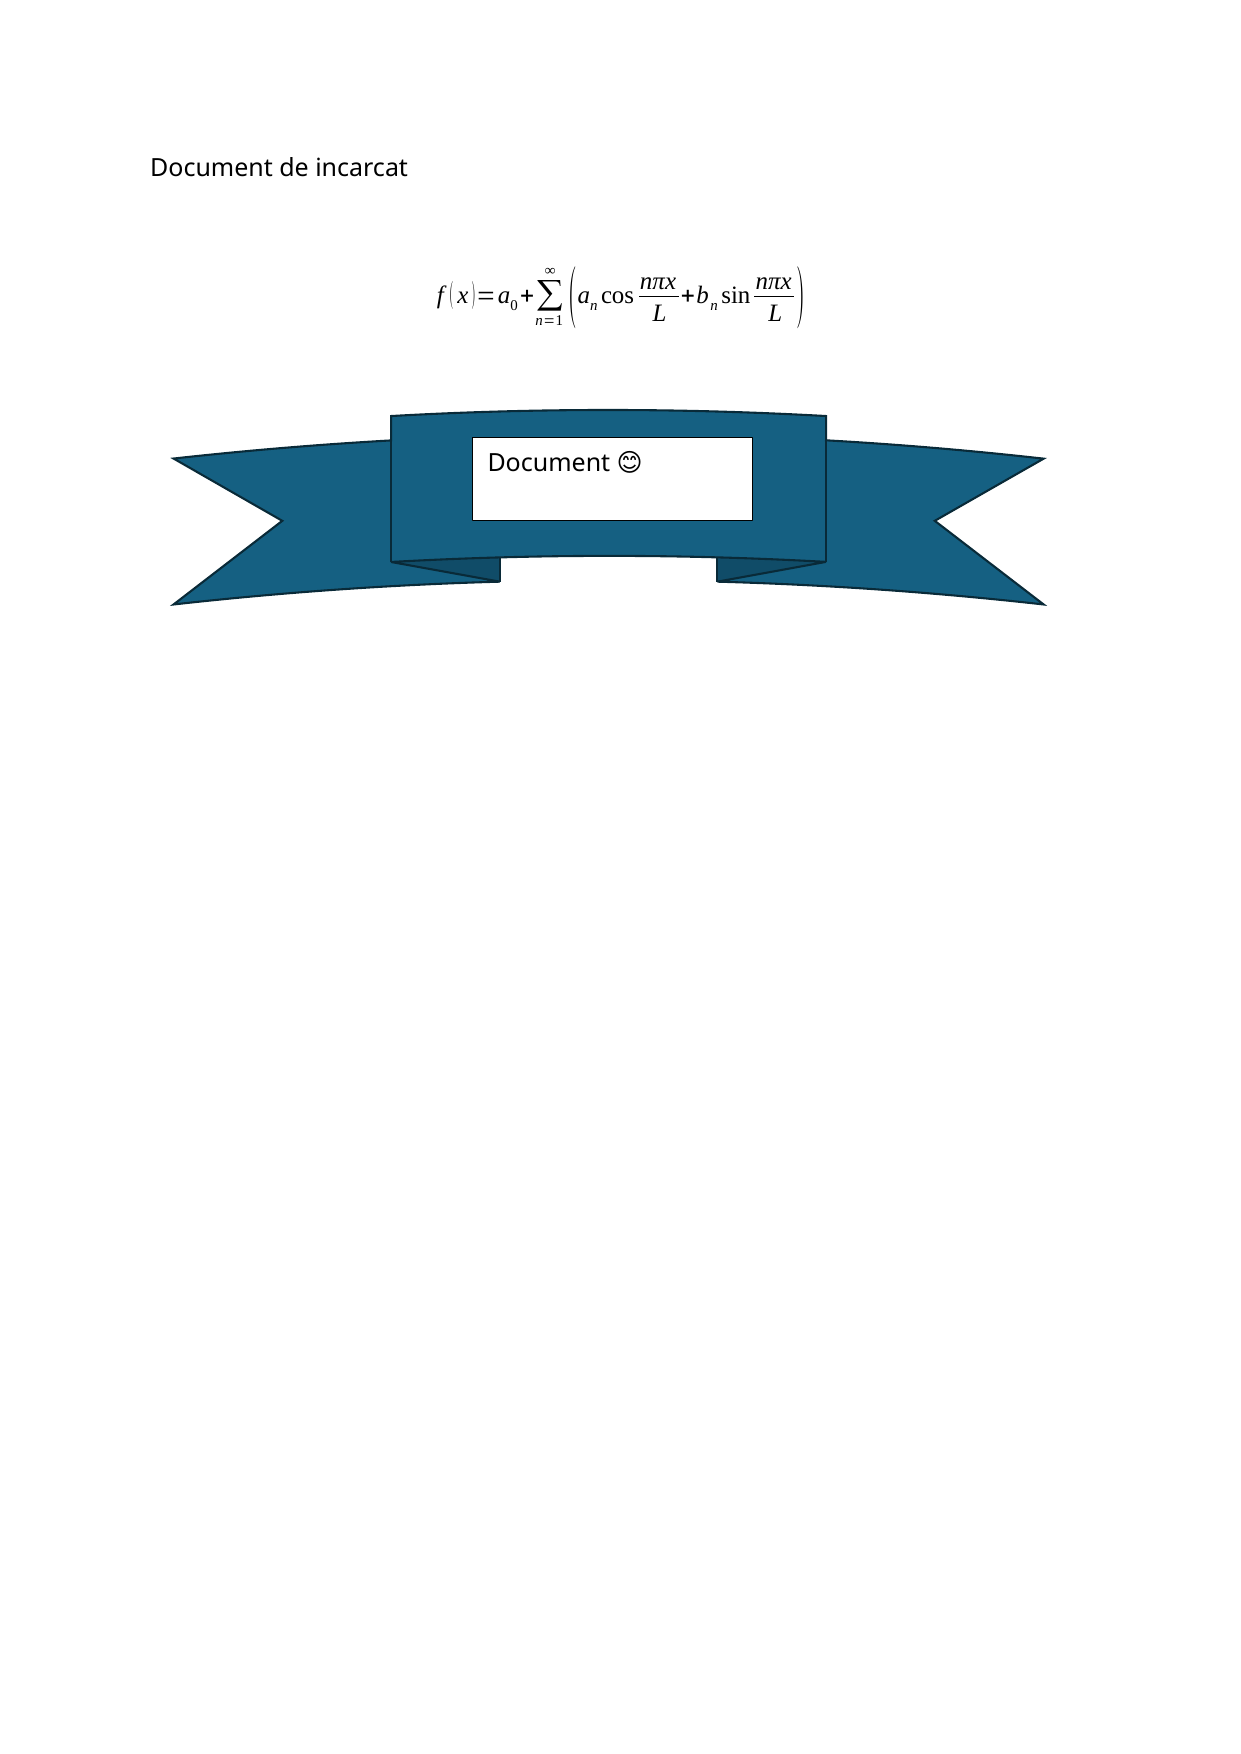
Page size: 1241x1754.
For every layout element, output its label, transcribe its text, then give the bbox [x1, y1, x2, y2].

text Document de incarcat [150, 150, 1090, 184]
